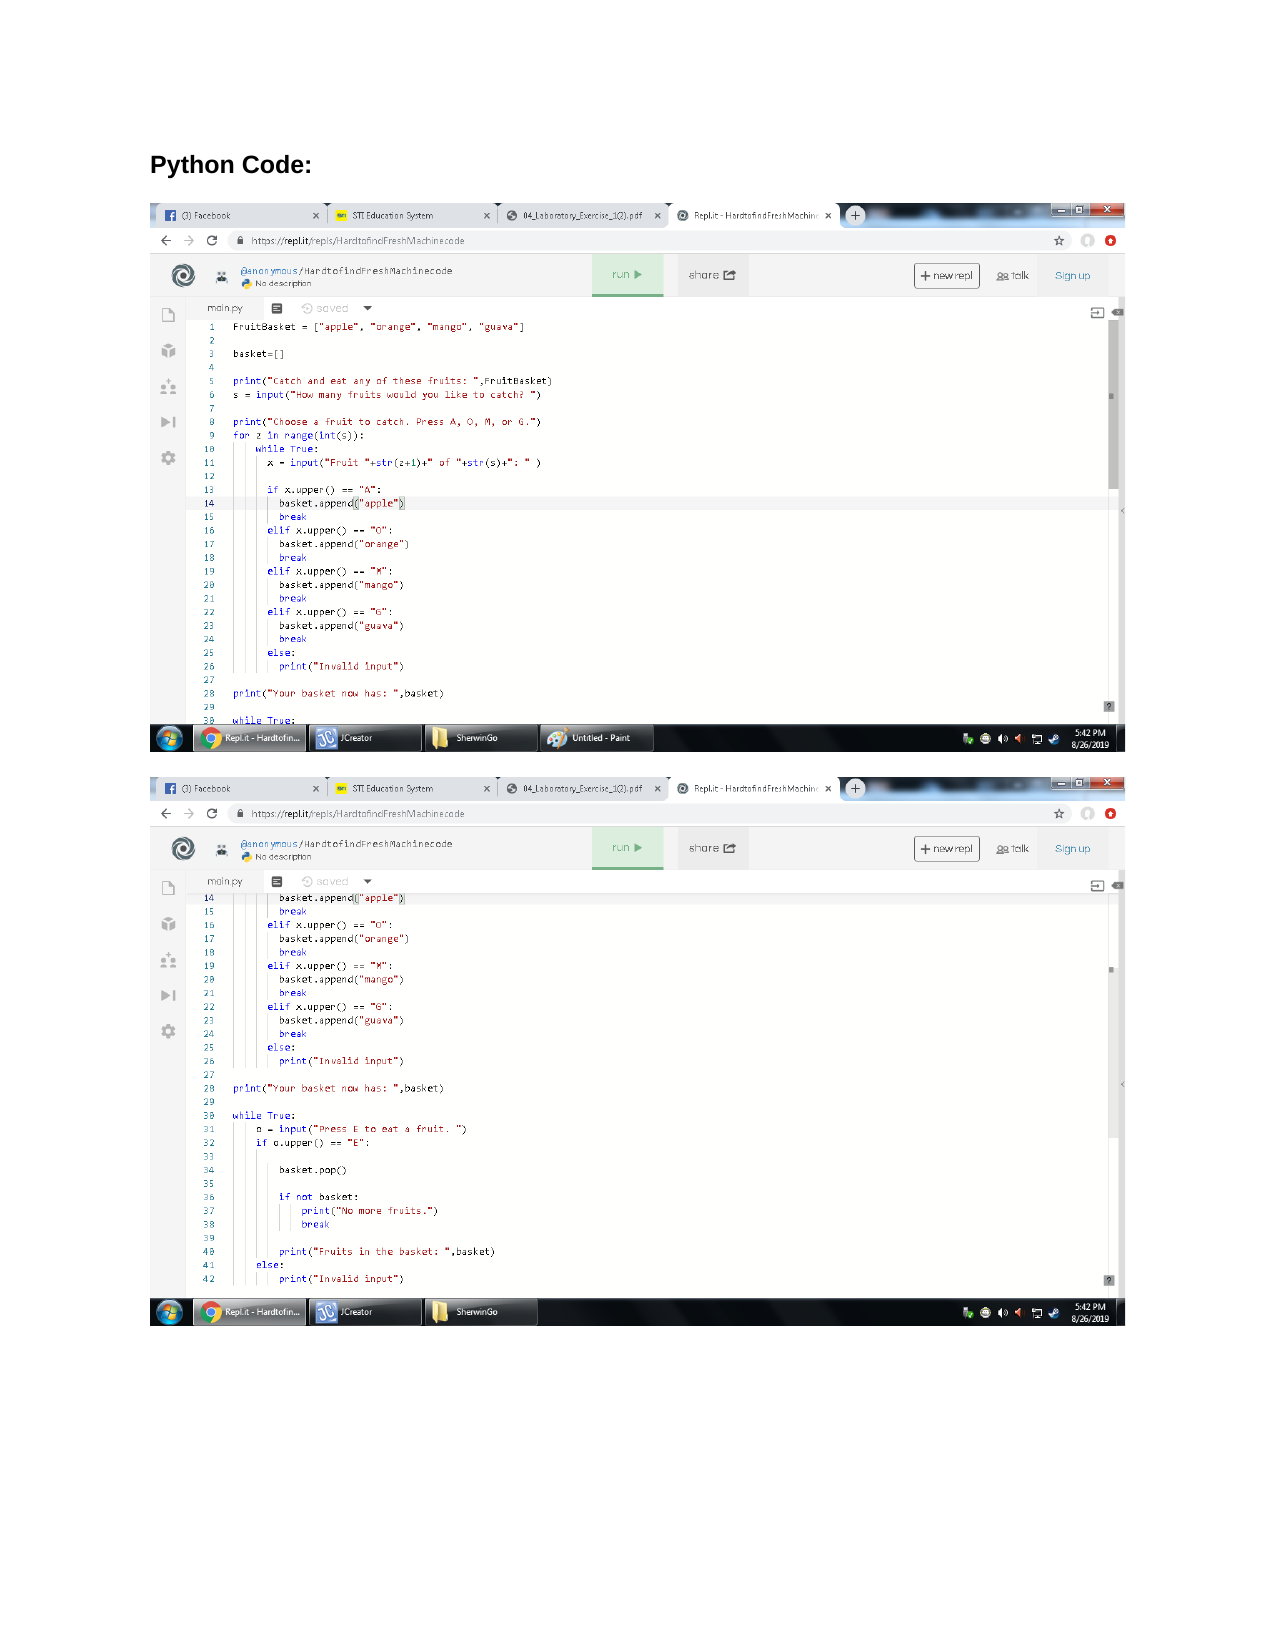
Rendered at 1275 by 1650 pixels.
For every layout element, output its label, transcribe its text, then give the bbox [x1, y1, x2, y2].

text Python Code: [150, 150, 1125, 179]
picture [150, 777, 1125, 1326]
picture [150, 203, 1125, 752]
